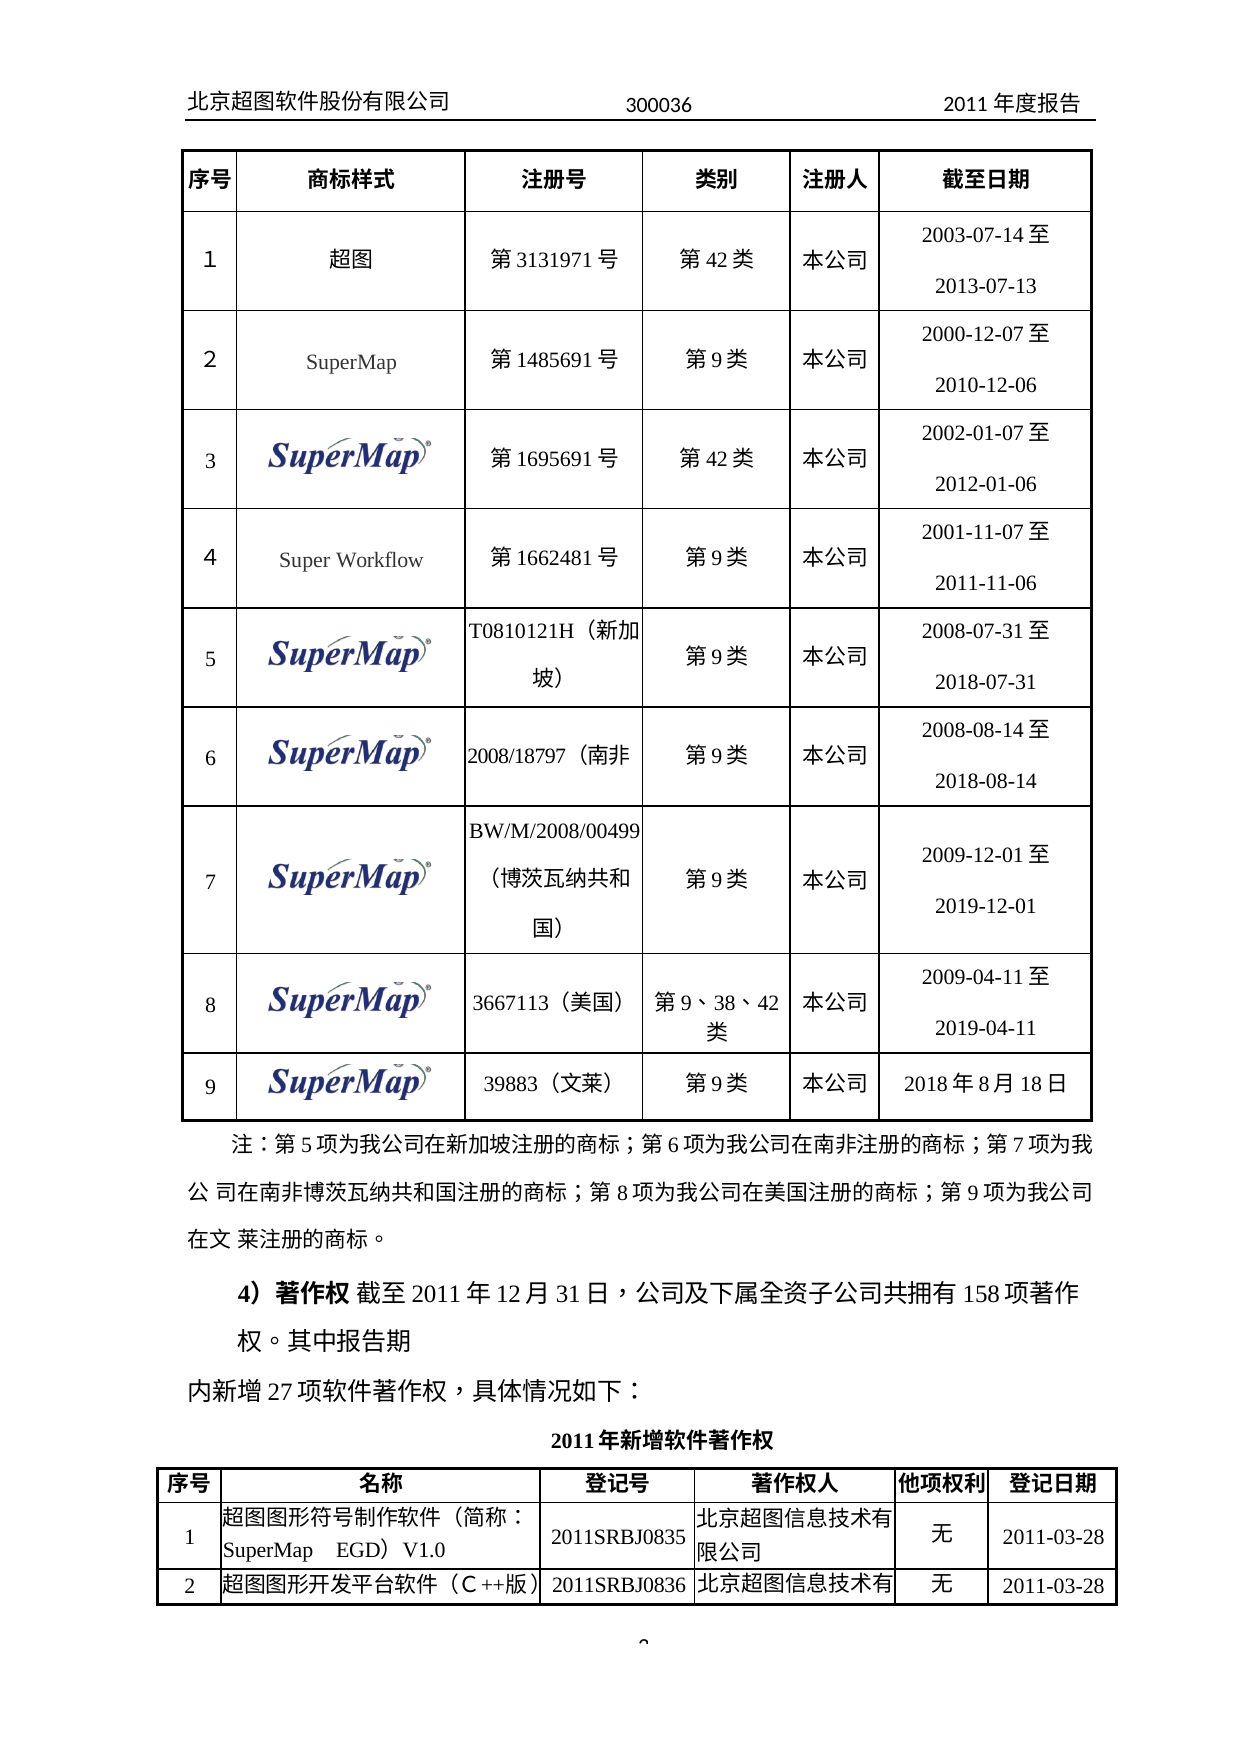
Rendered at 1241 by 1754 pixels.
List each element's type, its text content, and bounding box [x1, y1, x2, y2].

picture [266, 1064, 438, 1100]
table_header 注册人 [791, 152, 878, 211]
table_cell 2001-11-07至 2011-11-06 [880, 509, 1090, 607]
table_cell 第42类 [643, 410, 789, 508]
table_header 注册号 [466, 152, 642, 211]
table_cell 2008/18797（南非 [466, 708, 642, 805]
table_cell [237, 708, 464, 805]
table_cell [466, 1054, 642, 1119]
table_header 序号 [184, 152, 236, 211]
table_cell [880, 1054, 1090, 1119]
table_cell 第1662481号 [466, 509, 642, 607]
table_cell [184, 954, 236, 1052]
table_cell 2008-08-14至 2018-08-14 [880, 708, 1090, 805]
table_cell 第3131971号 [466, 212, 642, 310]
text 内新增27项软件著作权，具体情况如下： [187, 1374, 1094, 1408]
table_cell 6 [184, 708, 236, 805]
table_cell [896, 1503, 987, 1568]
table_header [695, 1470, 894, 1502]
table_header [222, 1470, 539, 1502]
table_cell 本公司 [791, 609, 878, 706]
text 2011年新增软件著作权 [501, 1425, 823, 1454]
table_cell 本公司 [791, 212, 878, 310]
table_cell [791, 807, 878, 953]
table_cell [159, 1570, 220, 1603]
table_cell [237, 410, 464, 508]
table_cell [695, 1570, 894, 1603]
table_cell 本公司 [791, 311, 878, 409]
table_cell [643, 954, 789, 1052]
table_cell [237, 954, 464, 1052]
picture [266, 438, 438, 474]
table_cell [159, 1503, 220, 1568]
table_cell 第9类 [643, 708, 789, 805]
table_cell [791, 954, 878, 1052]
picture [266, 735, 438, 771]
picture [266, 859, 438, 895]
picture [266, 982, 438, 1018]
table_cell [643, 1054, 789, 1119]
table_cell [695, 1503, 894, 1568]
table_cell 2003-07-14至 2013-07-13 [880, 212, 1090, 310]
table_cell [237, 807, 464, 953]
table_header 类别 [643, 152, 789, 211]
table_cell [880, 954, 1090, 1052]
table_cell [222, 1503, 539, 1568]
table_cell T0810121H（新加 坡） [466, 609, 642, 706]
table_cell 超图 [237, 212, 464, 310]
table_cell 本公司 [791, 509, 878, 607]
table_cell 7 [184, 807, 236, 953]
table_cell 第9类 [643, 311, 789, 409]
table_cell BW/M/2008/00499 （博茨瓦纳共和 国） [466, 807, 642, 953]
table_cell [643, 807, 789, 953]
table_cell ２ [184, 311, 236, 409]
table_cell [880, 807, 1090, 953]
table_cell Super Workflow [237, 509, 464, 607]
table_cell 第9类 [643, 509, 789, 607]
table_cell 本公司 [791, 410, 878, 508]
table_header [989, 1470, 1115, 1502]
table_cell 2002-01-07至 2012-01-06 [880, 410, 1090, 508]
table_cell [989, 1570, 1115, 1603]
text 注：第5项为我公司在新加坡注册的商标；第6项为我公司在南非注册的商标；第7项为我公 司在南非博茨瓦纳共和国注册的商标；第8项为我公司在美国注册的商标；第9项为我公司在文 莱注册的商标。 [187, 1129, 1093, 1254]
table_cell 3 [184, 410, 236, 508]
text 4）著作权 截至2011年12月31日，公司及下属全资子公司共拥有158项著作权。其中报告期 [237, 1276, 1094, 1357]
table_cell 第9类 [643, 609, 789, 706]
table_cell ４ [184, 509, 236, 607]
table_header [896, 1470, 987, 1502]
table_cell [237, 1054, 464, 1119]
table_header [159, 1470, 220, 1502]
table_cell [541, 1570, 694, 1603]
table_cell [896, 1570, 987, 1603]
picture [266, 636, 438, 672]
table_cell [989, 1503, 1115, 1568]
table_cell 2008-07-31至 2018-07-31 [880, 609, 1090, 706]
table_cell 第42类 [643, 212, 789, 310]
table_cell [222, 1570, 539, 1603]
table_cell 本公司 [791, 708, 878, 805]
table_cell 第1485691号 [466, 311, 642, 409]
table_header 截至日期 [880, 152, 1090, 211]
table_cell 第1695691号 [466, 410, 642, 508]
table_cell SuperMap [237, 311, 464, 409]
table_header 商标样式 [237, 152, 464, 211]
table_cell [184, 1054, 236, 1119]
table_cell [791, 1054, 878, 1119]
table_cell １ [184, 212, 236, 310]
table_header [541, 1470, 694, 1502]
table_cell [237, 609, 464, 706]
table_cell 5 [184, 609, 236, 706]
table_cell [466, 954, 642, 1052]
table_cell 2000-12-07至 2010-12-06 [880, 311, 1090, 409]
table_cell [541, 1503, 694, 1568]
